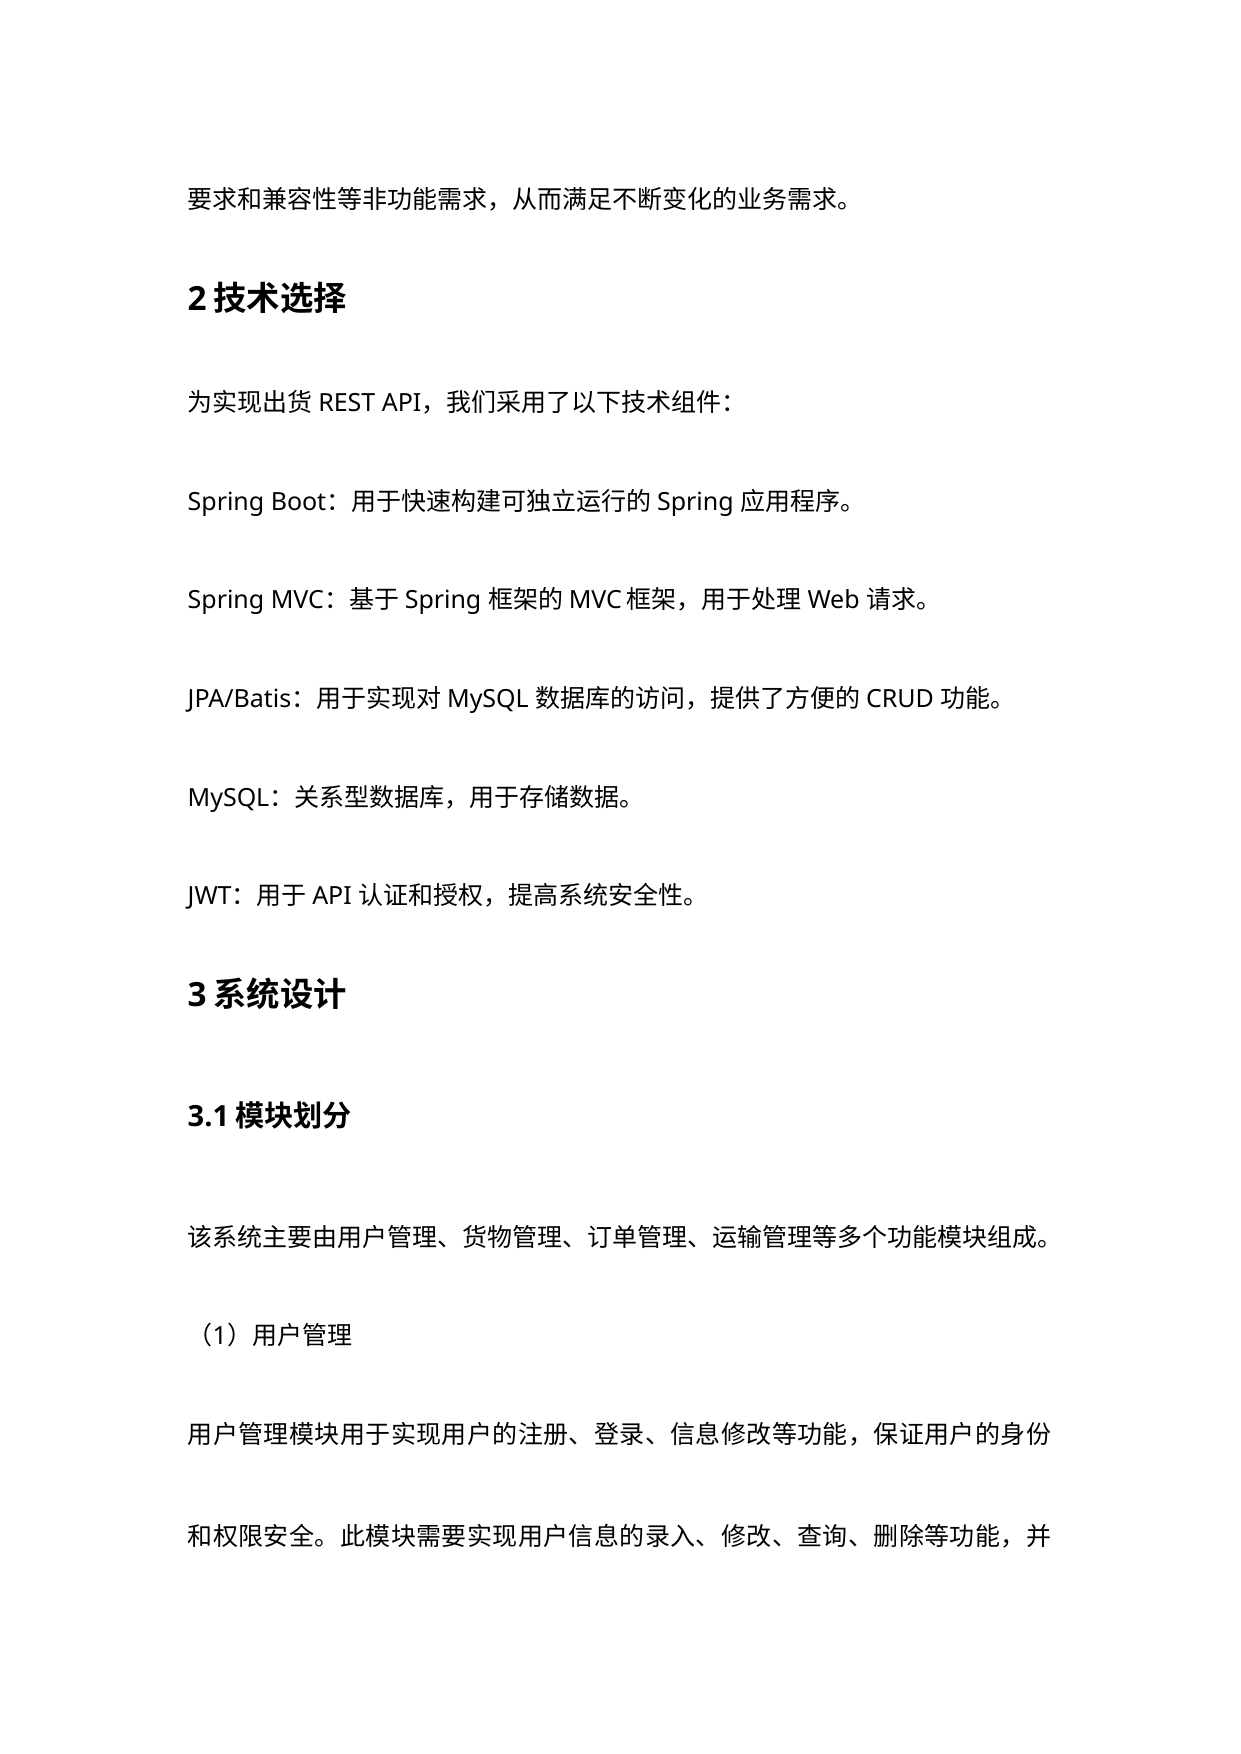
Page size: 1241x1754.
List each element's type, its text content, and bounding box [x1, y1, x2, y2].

text JWT：用于 API 认证和授权，提高系统安全性。 [187, 860, 1053, 928]
subtitle 3系统设计 [187, 958, 1053, 1026]
text （1）用户管理 [187, 1300, 1053, 1368]
subtitle 3.1模块划分 [187, 1079, 1053, 1147]
text 为实现出货 REST API，我们采用了以下技术组件： [187, 367, 1053, 435]
text Spring Boot：用于快速构建可独立运行的 Spring 应用程序。 [187, 466, 1053, 533]
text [187, 164, 1053, 232]
text Spring MVC：基于 Spring 框架的 MVC框架，用于处理 Web 请求。 [187, 564, 1053, 632]
text 该系统主要由用户管理、货物管理、订单管理、运输管理等多个功能模块组成。 [187, 1201, 1053, 1269]
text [187, 1398, 1053, 1568]
text JPA/Batis：用于实现对 MySQL 数据库的访问，提供了方便的 CRUD 功能。 [187, 663, 1053, 731]
text MySQL：关系型数据库，用于存储数据。 [187, 761, 1053, 829]
subtitle 2技术选择 [187, 262, 1053, 330]
